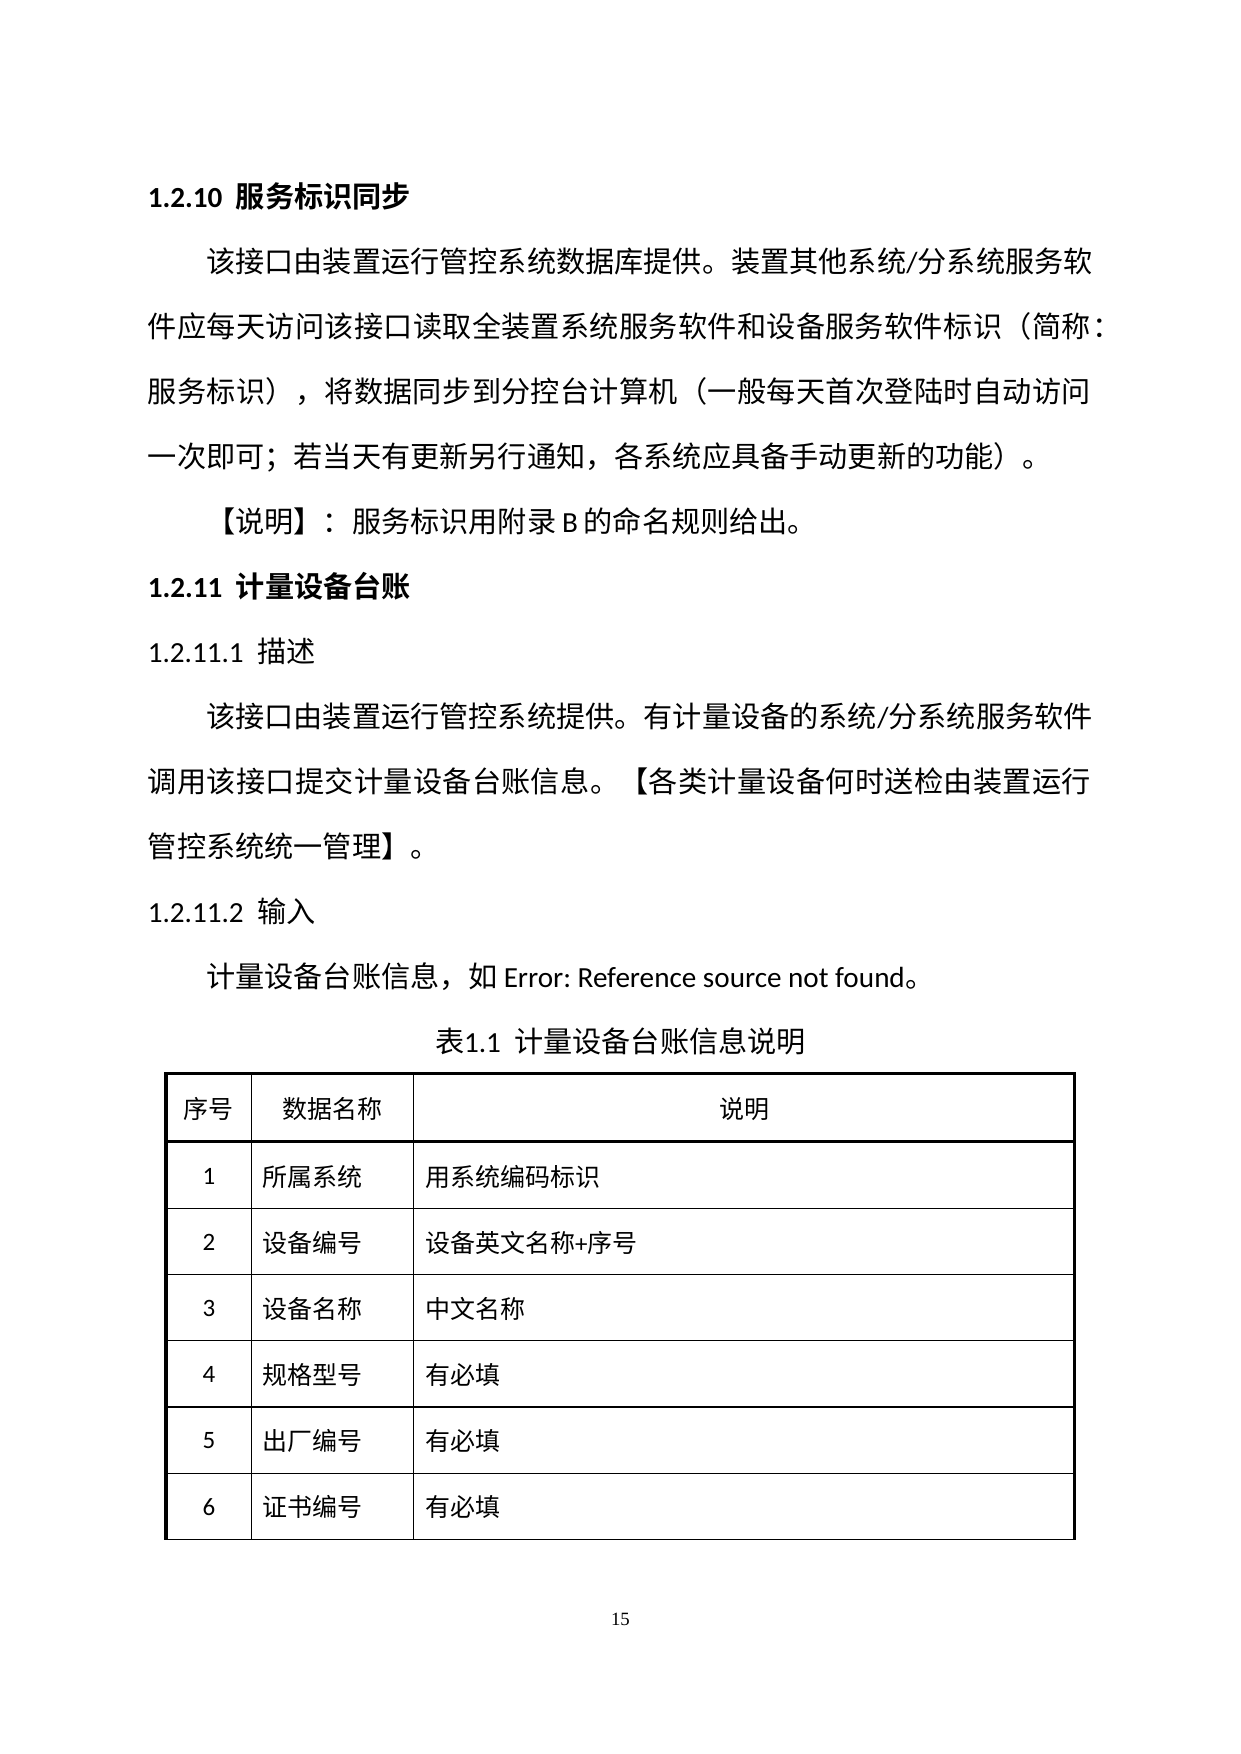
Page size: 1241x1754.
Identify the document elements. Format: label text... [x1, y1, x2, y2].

text 描述 [148, 617, 1092, 682]
table_header 序号 [168, 1075, 251, 1140]
table_cell 设备名称 [252, 1275, 413, 1340]
table_cell 2 [168, 1209, 251, 1274]
table_cell 规格型号 [252, 1341, 413, 1406]
table_cell 中文名称 [414, 1275, 1073, 1340]
text 该接口由装置运行管控系统提供。有计量设备的系统/分系统服务软件调用该接口提交计量设备台账信息。【各类计量设备何时送检由装置运行管控系统统一管理】。 [148, 682, 1092, 877]
text 该接口由装置运行管控系统数据库提供。装置其他系统/分系统服务软件应每天访问该接口读取全装置系统服务软件和设备服务软件标识（简称：服务标识），将数据同步到分控台计算机（一般每天首次登陆时自动访问一次即可；若当天有更新另行通知，各系统应具备手动更新的功能）。 [148, 227, 1092, 487]
table_cell 设备编号 [252, 1209, 413, 1274]
text 输入 [148, 877, 1092, 942]
table_cell 出厂编号 [252, 1408, 413, 1472]
text 服务标识同步 [148, 162, 1092, 227]
text 计量设备台账 [148, 552, 1092, 617]
table_cell 所属系统 [252, 1143, 413, 1208]
table_header 说明 [414, 1075, 1073, 1140]
table_cell 5 [168, 1408, 251, 1472]
table_cell 1 [168, 1143, 251, 1208]
table_cell 证书编号 [252, 1474, 413, 1538]
table_cell 有必填 [414, 1474, 1073, 1538]
table_cell 3 [168, 1275, 251, 1340]
table_cell 用系统编码标识 [414, 1143, 1073, 1208]
table_cell 6 [168, 1474, 251, 1538]
table_cell 设备英文名称+序号 [414, 1209, 1073, 1274]
text 【说明】：服务标识用附录B的命名规则给出。 [148, 487, 1092, 552]
table_cell 4 [168, 1341, 251, 1406]
table_cell 有必填 [414, 1408, 1073, 1472]
text 计量设备台账信息说明 [148, 1007, 1092, 1072]
table_cell 有必填 [414, 1341, 1073, 1406]
table_header 数据名称 [252, 1075, 413, 1140]
